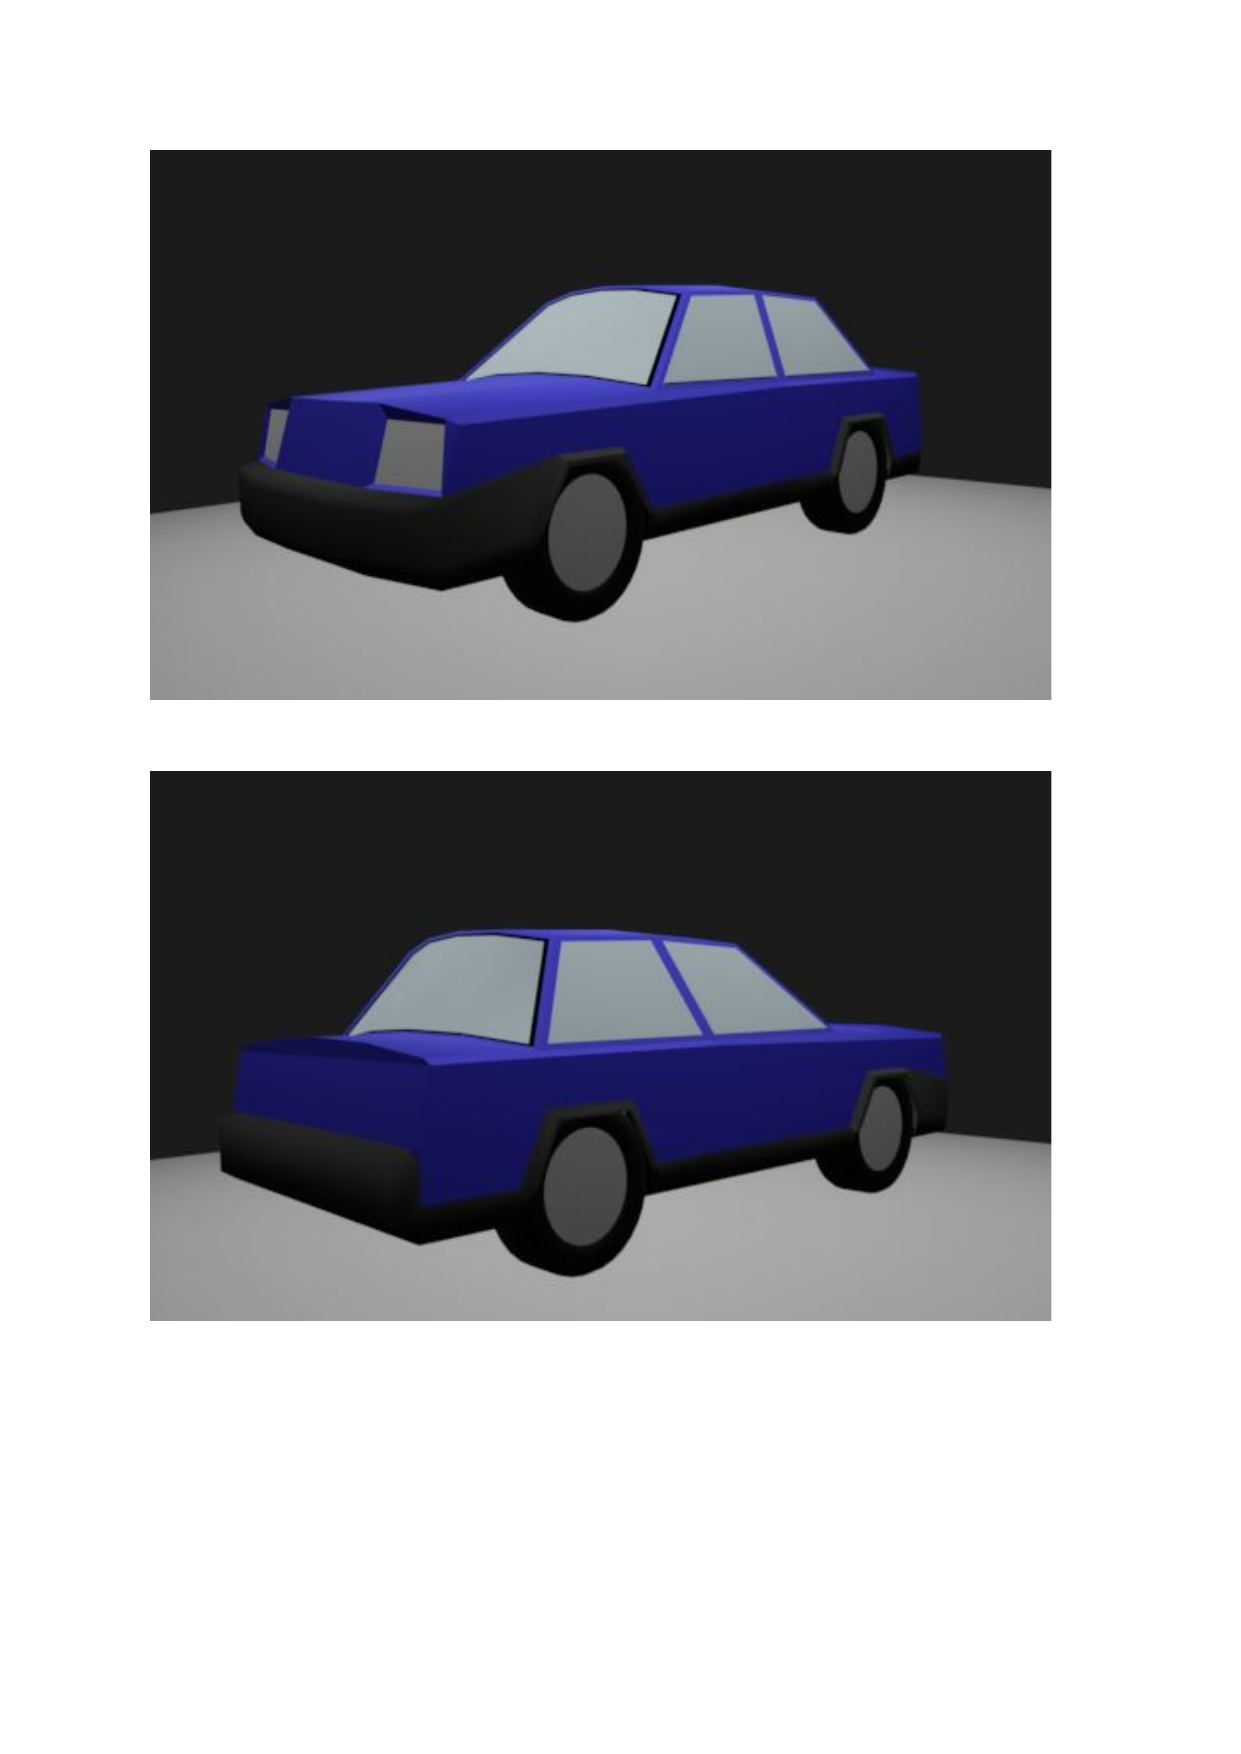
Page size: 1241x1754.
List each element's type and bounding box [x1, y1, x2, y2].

picture [150, 150, 1052, 700]
picture [150, 771, 1052, 1321]
